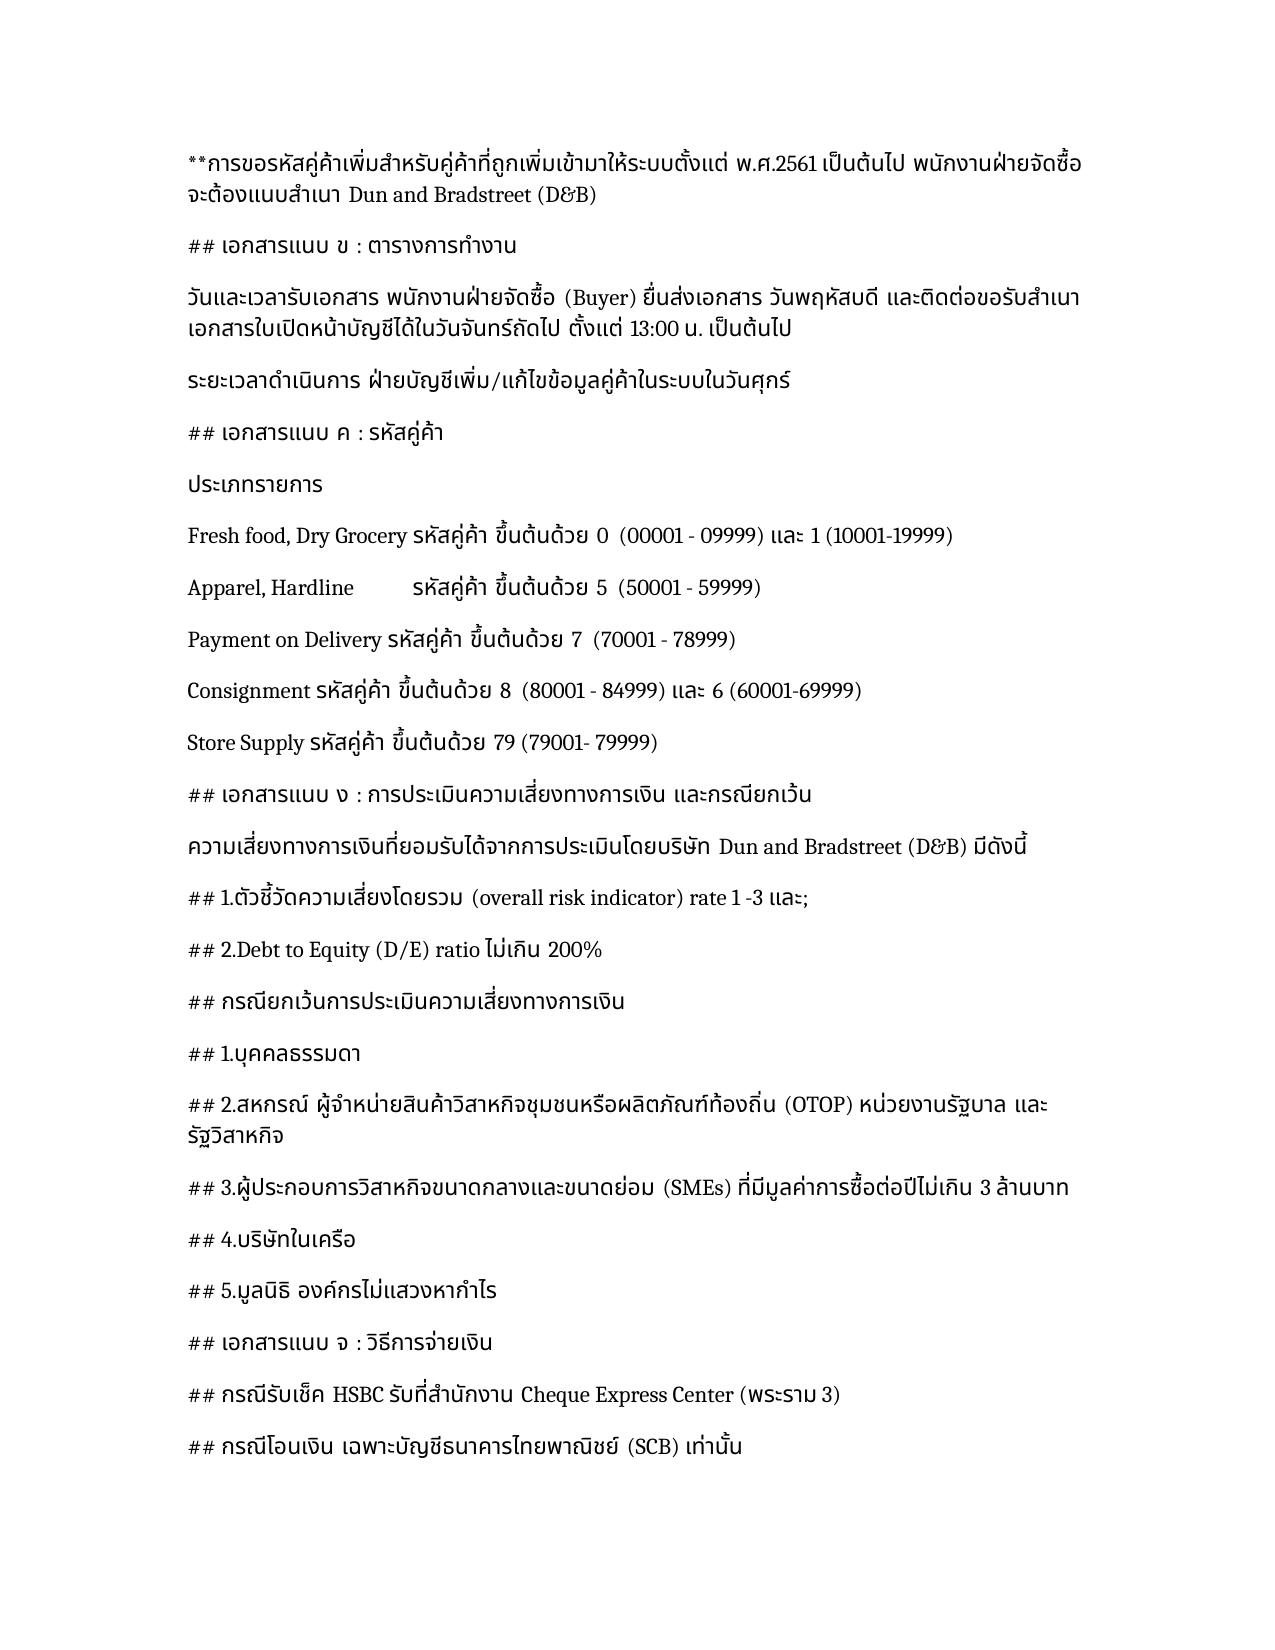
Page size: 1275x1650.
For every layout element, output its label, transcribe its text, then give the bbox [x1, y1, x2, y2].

text ## เอกสารแนบ จ : วิธีการจ่ายเงิน [187, 1329, 1087, 1356]
text ความเสี่ยงทางการเงินที่ยอมรับได้จากการประเมินโดยบริษัท Dun and Bradstreet (D&B) มีดังนี้ [187, 833, 1087, 860]
text ## 2.Debt to Equity (D/E) ratio ไม่เกิน 200% [187, 936, 1087, 963]
text ## 3.ผู้ประกอบการวิสาหกิจขนาดกลางและขนาดย่อม (SMEs) ที่มีมูลค่าการซื้อต่อปีไม่เกิน 3 ล้านบาท [187, 1174, 1087, 1201]
text **การขอรหัสคู่ค้าเพิ่มสำหรับคู่ค้าที่ถูกเพิ่มเข้ามาให้ระบบตั้งแต่ พ.ศ.2561 เป็นต้นไป พนักงานฝ่ายจัดซื้อจะต้องแนบสำเนา Dun and Bradstreet (D&B) [187, 150, 1087, 208]
text ## 1.บุคคลธรรมดา [187, 1040, 1087, 1067]
text ## 5.มูลนิธิ องค์กรไม่แสวงหากำไร [187, 1278, 1087, 1304]
text Payment on Delivery รหัสคู่ค้า ขึ้นต้นด้วย 7 (70001 - 78999) [187, 626, 1087, 653]
text Fresh food, Dry Grocery รหัสคู่ค้า ขึ้นต้นด้วย 0 (00001 - 09999) และ 1 (10001-19999) [187, 522, 1087, 549]
text วันและเวลารับเอกสาร พนักงานฝ่ายจัดซื้อ (Buyer) ยื่นส่งเอกสาร วันพฤหัสบดี และติดต่อขอรับสำเนาเอกสารใบเปิดหน้าบัญชีได้ในวันจันทร์ถัดไป ตั้งแต่ 13:00 น. เป็นต้นไป [187, 284, 1087, 342]
text ## กรณีรับเช็ค HSBC รับที่สำนักงาน Cheque Express Center (พระราม3) [187, 1381, 1087, 1408]
text ## เอกสารแนบ ค : รหัสคู่ค้า [187, 419, 1087, 446]
text ## เอกสารแนบ ข : ตารางการทำงาน [187, 233, 1087, 260]
text ## 2.สหกรณ์ ผู้จำหน่ายสินค้าวิสาหกิจชุมชนหรือผลิตภัณฑ์ท้องถิ่น (OTOP) หน่วยงานรัฐบาล และรัฐวิสาหกิจ [187, 1092, 1087, 1149]
text ประเภทรายการ [187, 471, 1087, 497]
text ## กรณียกเว้นการประเมินความเสี่ยงทางการเงิน [187, 988, 1087, 1015]
text ## 4.บริษัทในเครือ [187, 1226, 1087, 1253]
text Consignment รหัสคู่ค้า ขึ้นต้นด้วย 8 (80001 - 84999) และ 6 (60001-69999) [187, 677, 1087, 704]
text Store Supply รหัสคู่ค้า ขึ้นต้นด้วย 79 (79001- 79999) [187, 729, 1087, 756]
text Apparel, Hardline รหัสคู่ค้า ขึ้นต้นด้วย 5 (50001 - 59999) [187, 574, 1087, 601]
text ระยะเวลาดำเนินการ ฝ่ายบัญชีเพิ่ม/แก้ไขข้อมูลคู่ค้าในระบบในวันศุกร์ [187, 367, 1087, 394]
text ## 1.ตัวชี้วัดความเสี่ยงโดยรวม (overall risk indicator) rate 1 -3 และ; [187, 884, 1087, 912]
text ## เอกสารแนบ ง : การประเมินความเสี่ยงทางการเงิน และกรณียกเว้น [187, 781, 1087, 808]
text ## กรณีโอนเงิน เฉพาะบัญชีธนาคารไทยพาณิชย์ (SCB) เท่านั้น [187, 1433, 1087, 1460]
